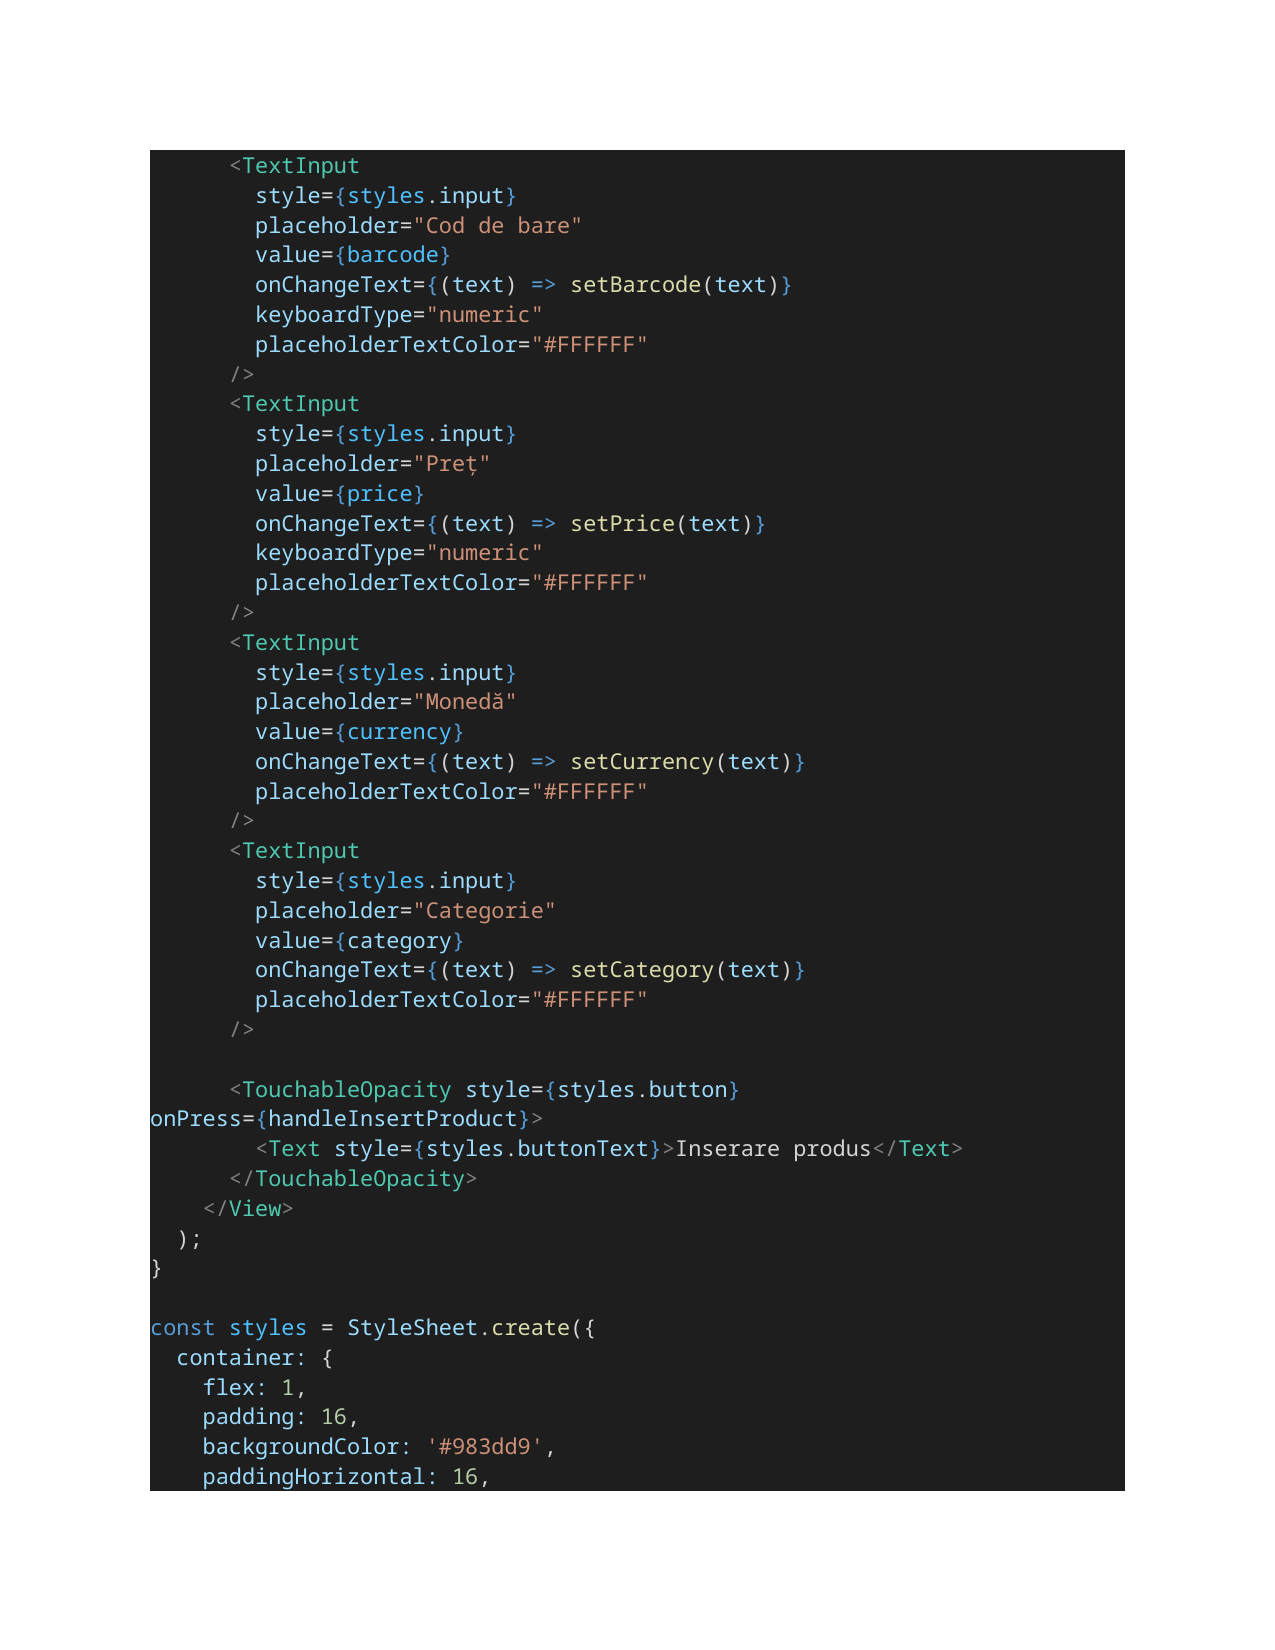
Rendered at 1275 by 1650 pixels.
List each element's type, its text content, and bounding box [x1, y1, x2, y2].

text </View> [150, 1193, 1125, 1222]
text placeholderTextColor="#FFFFFF" [150, 984, 1125, 1014]
text ); [150, 1222, 1125, 1252]
text container: { [150, 1342, 1125, 1371]
text } [150, 1252, 1125, 1282]
text value={category} [150, 924, 1125, 954]
text keyboardType="numeric" [150, 537, 1125, 567]
text value={barcode} [150, 239, 1125, 269]
text <TextInput [150, 627, 1125, 656]
text <TouchableOpacity style={styles.button} onPress={handleInsertProduct}> [150, 1073, 1125, 1133]
text backgroundColor: '#983dd9', [150, 1431, 1125, 1461]
text keyboardType="numeric" [150, 299, 1125, 329]
text <TextInput [150, 835, 1125, 865]
text /> [150, 1014, 1125, 1044]
text <TextInput [150, 150, 1125, 180]
text style={styles.input} [150, 656, 1125, 686]
text /> [150, 358, 1125, 388]
text paddingHorizontal: 16, [150, 1461, 1125, 1491]
text <TextInput [150, 388, 1125, 418]
text onChangeText={(text) => setBarcode(text)} [150, 269, 1125, 299]
text padding: 16, [150, 1401, 1125, 1431]
text onChangeText={(text) => setCategory(text)} [150, 954, 1125, 984]
text const styles = StyleSheet.create({ [150, 1312, 1125, 1342]
text placeholder="Categorie" [150, 895, 1125, 924]
text placeholderTextColor="#FFFFFF" [150, 329, 1125, 358]
text /> [150, 805, 1125, 835]
text /> [150, 597, 1125, 627]
text </TouchableOpacity> [150, 1163, 1125, 1193]
text placeholderTextColor="#FFFFFF" [150, 776, 1125, 805]
text <Text style={styles.buttonText}>Inserare produs</Text> [150, 1133, 1125, 1163]
text value={price} [150, 478, 1125, 507]
text onChangeText={(text) => setCurrency(text)} [150, 746, 1125, 776]
text placeholder="Cod de bare" [150, 209, 1125, 239]
text placeholder="Preț" [150, 448, 1125, 478]
text placeholder="Monedă" [150, 686, 1125, 716]
text style={styles.input} [150, 180, 1125, 209]
text placeholderTextColor="#FFFFFF" [150, 567, 1125, 597]
text onChangeText={(text) => setPrice(text)} [150, 507, 1125, 537]
text value={currency} [150, 716, 1125, 746]
text style={styles.input} [150, 418, 1125, 448]
text style={styles.input} [150, 865, 1125, 895]
text flex: 1, [150, 1371, 1125, 1401]
